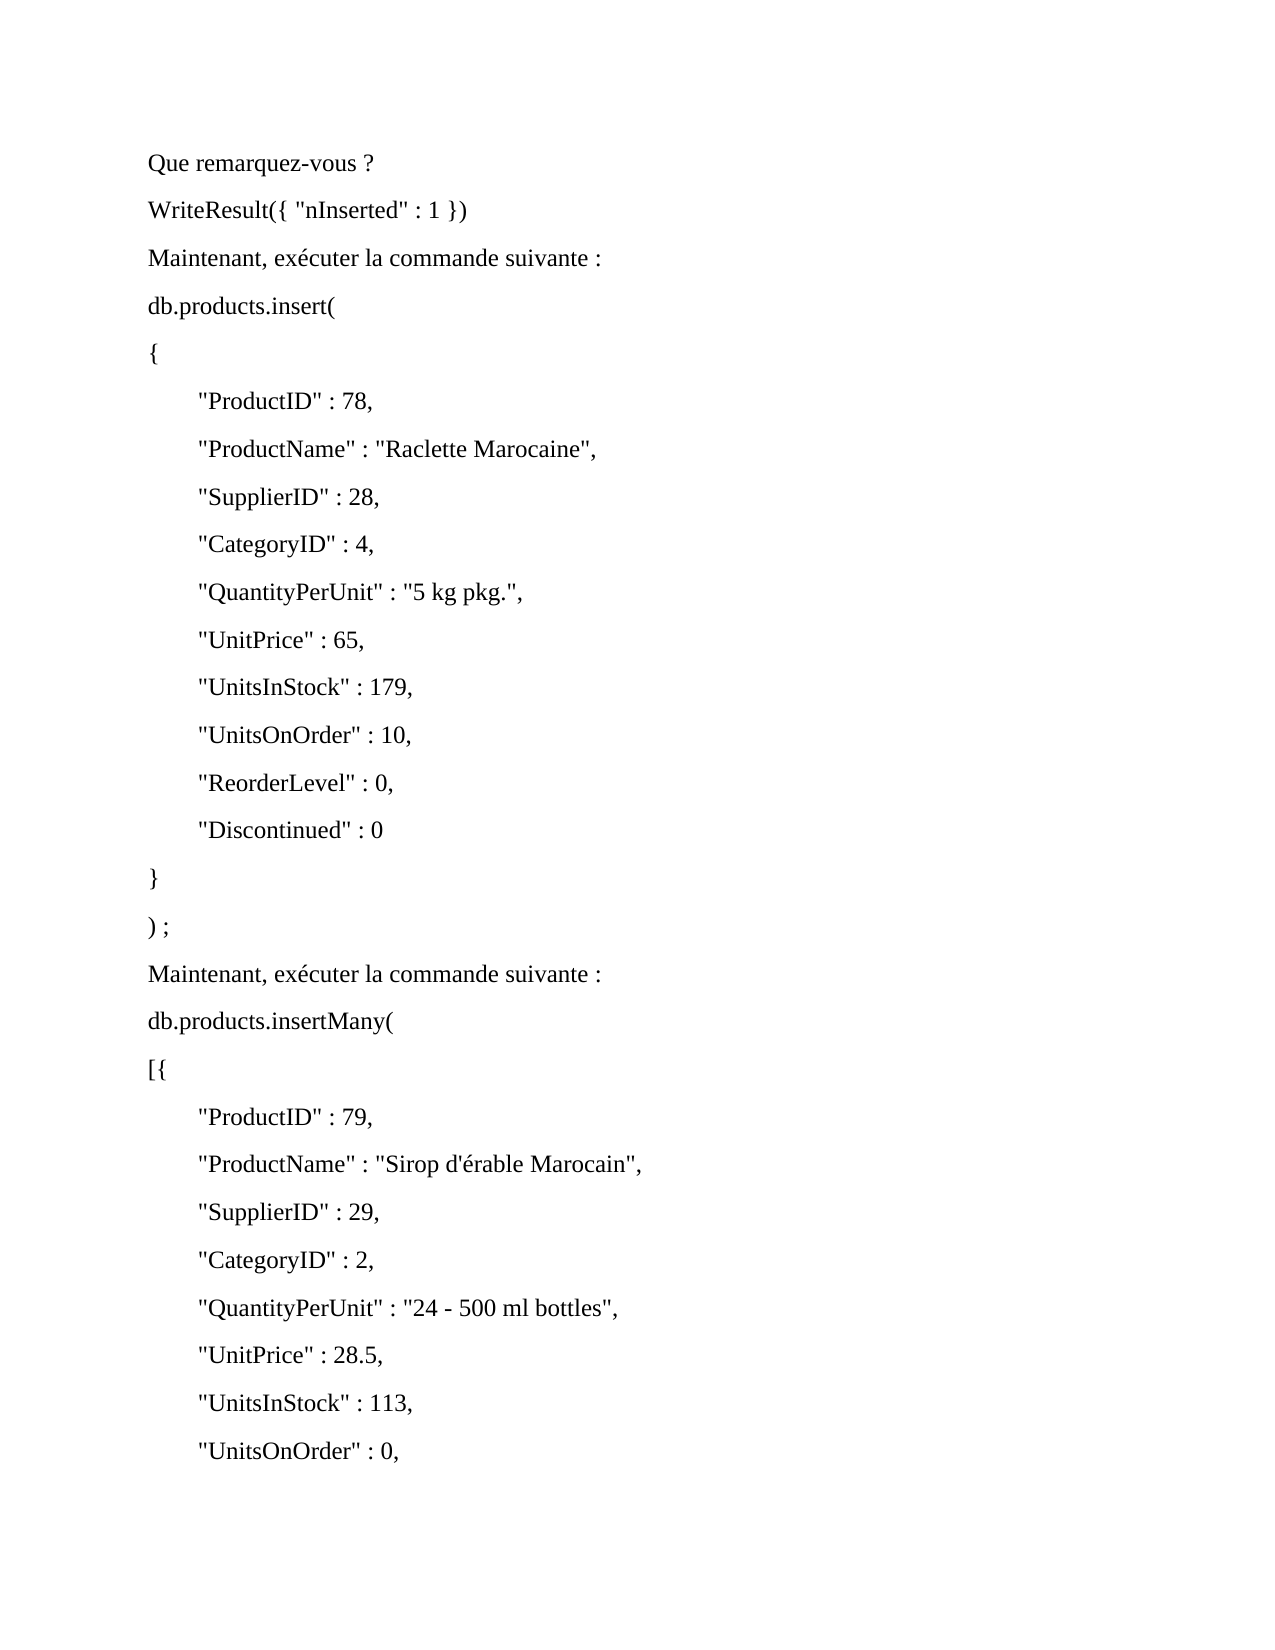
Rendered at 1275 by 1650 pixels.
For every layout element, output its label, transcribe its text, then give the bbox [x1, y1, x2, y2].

text "UnitsOnOrder" : 10, [148, 720, 1127, 749]
text db.products.insertMany( [148, 1006, 1127, 1035]
text "QuantityPerUnit" : "5 kg pkg.", [148, 577, 1127, 606]
text "UnitsInStock" : 179, [148, 672, 1127, 701]
text WriteResult({ "nInserted" : 1 }) [148, 195, 1127, 224]
text ) ; [148, 911, 1127, 940]
text "UnitPrice" : 28.5, [148, 1340, 1127, 1369]
text "ProductName" : "Raclette Marocaine", [148, 434, 1127, 463]
text "Discontinued" : 0 [148, 816, 1127, 844]
text "ReorderLevel" : 0, [148, 768, 1127, 797]
text "ProductID" : 79, [148, 1102, 1127, 1131]
text [{ [148, 1054, 1127, 1083]
text "SupplierID" : 28, [148, 482, 1127, 510]
text "ProductID" : 78, [148, 386, 1127, 415]
text { [148, 338, 1127, 367]
text "ProductName" : "Sirop d'érable Marocain", [148, 1149, 1127, 1178]
text "CategoryID" : 2, [148, 1245, 1127, 1274]
text "UnitPrice" : 65, [148, 625, 1127, 653]
text "QuantityPerUnit" : "24 - 500 ml bottles", [148, 1293, 1127, 1321]
text Maintenant, exécuter la commande suivante : [148, 243, 1127, 272]
text "UnitsOnOrder" : 0, [148, 1436, 1127, 1464]
text "CategoryID" : 4, [148, 529, 1127, 558]
text "SupplierID" : 29, [148, 1197, 1127, 1226]
text Maintenant, exécuter la commande suivante : [148, 959, 1127, 987]
text db.products.insert( [148, 291, 1127, 319]
text Que remarquez-vous ? [148, 148, 1127, 176]
text } [148, 863, 1127, 892]
text "UnitsInStock" : 113, [148, 1388, 1127, 1417]
